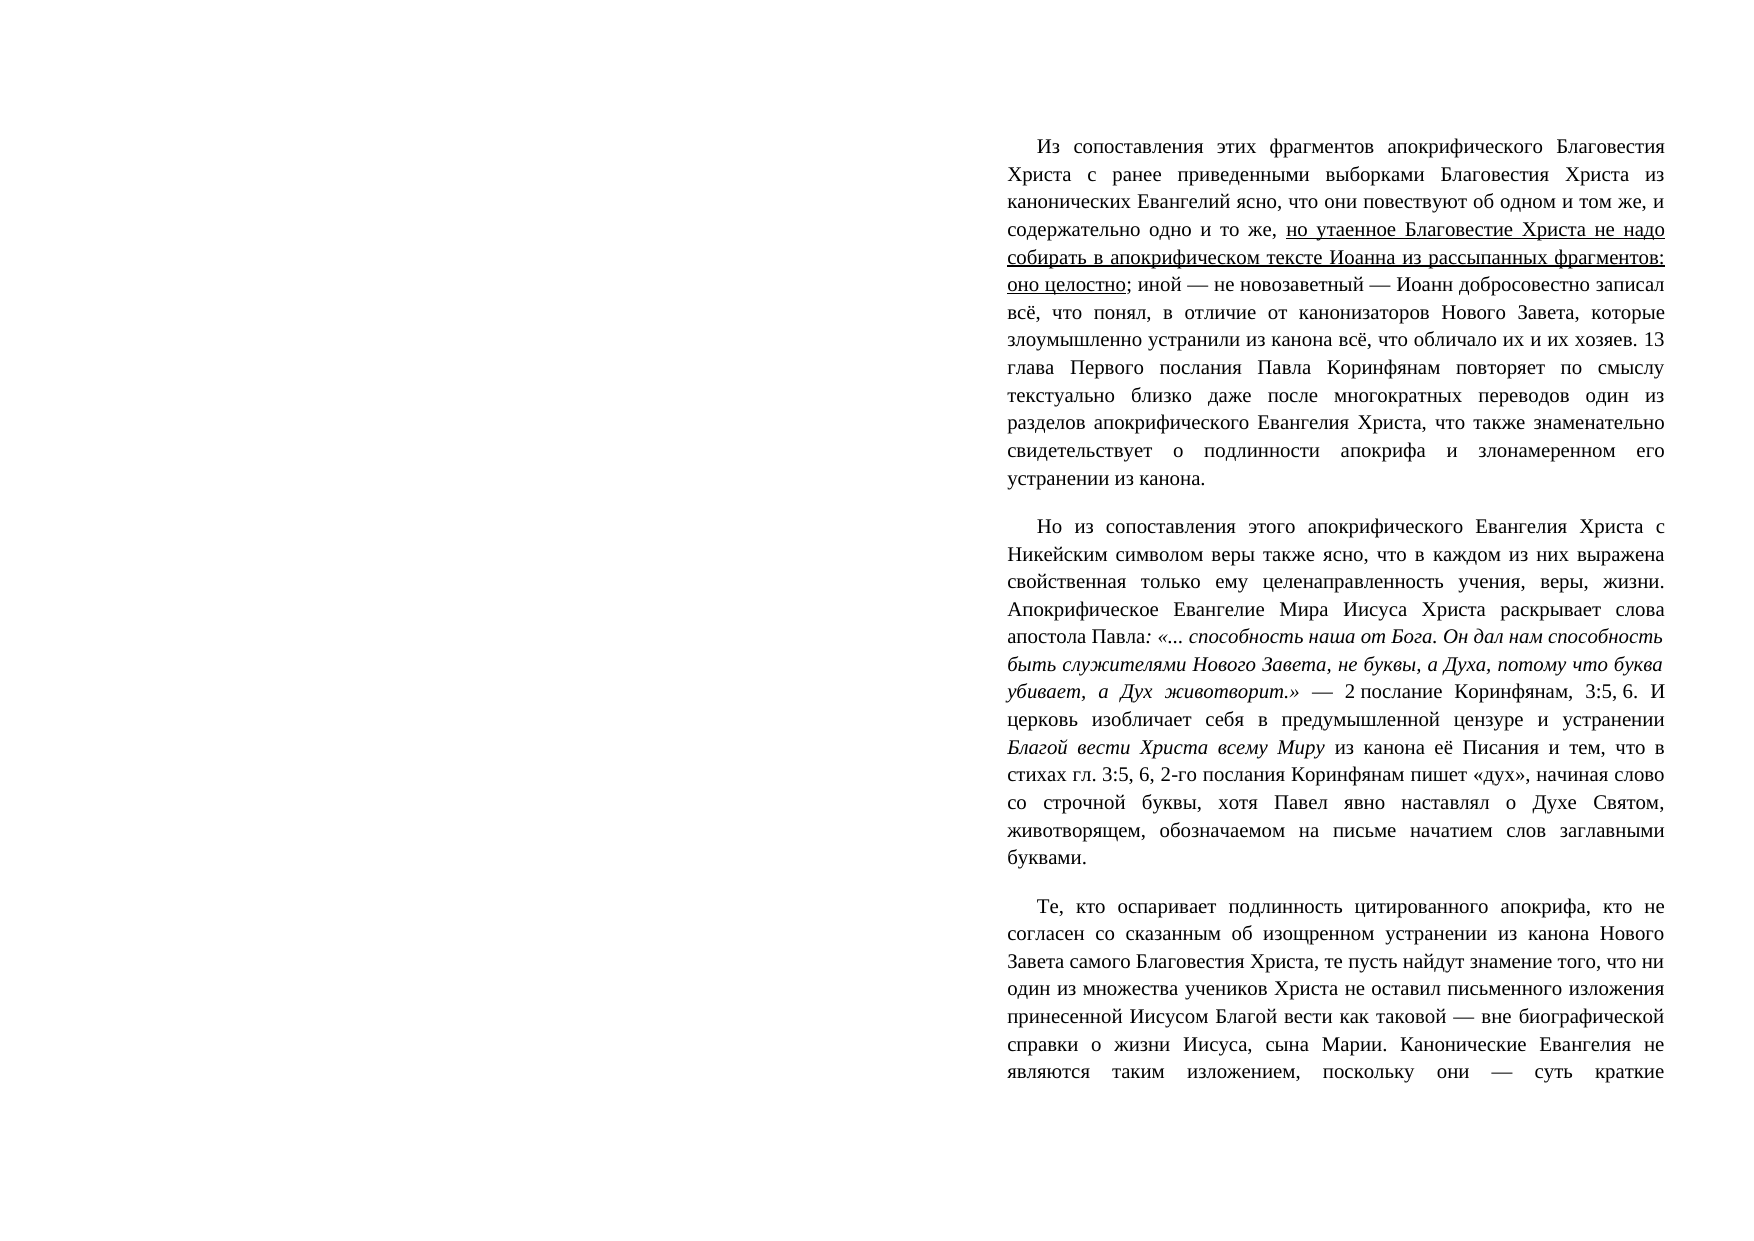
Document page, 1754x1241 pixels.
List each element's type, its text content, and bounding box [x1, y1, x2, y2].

list Но из сопоставления этого апокрифического Евангелия Христа с Никейским символом веры также ясно, что в каждом из них выражена свойственная только ему целенаправленность учения, веры, жизни. Апокрифическое Евангелие Мира Иисуса Христа раскрывает слова апостола Павла: «... способность наша от Бога. Он дал нам способность быть служителями Нового Завета, не буквы, а Духа, потому что буква убивает, а Дух животворит.» — 2 послание Коринфянам, 3:5, 6. И церковь изобличает себя в предумышленной цензуре и устранении Благой вести Христа всему Миру из канона её Писания и тем, что в стихах гл. 3:5, 6, 2-го послания Коринфянам пишет «дух», начиная слово со строчной буквы, хотя Павел явно наставлял о Духе Святом, животворящем, обозначаемом на письме начатием слов заглавными буквами. [1007, 514, 1665, 869]
list Из сопоставления этих фрагментов апокрифического Благовестия Христа с ранее приведенными выборками Благовестия Христа из канонических Евангелий ясно, что они повествуют об одном и том же, и содержательно одно и то же, но утаенное Благовестие Христа не надо собирать в апокрифическом тексте Иоанна из рассыпанных фрагментов: оно целостно; иной — не новозаветный — Иоанн добросовестно записал всё, что понял, в отличие от канонизаторов Нового Завета, которые злоумышленно устранили из канона всё, что обличало их и их хозяев. 13 глава Первого послания Павла Коринфянам повторяет по смыслу текстуально близко даже после многократных переводов один из разделов апокрифического Евангелия Христа, что также знаменательно свидетельствует о подлинности апокрифа и злонамеренном его устранении из канона. [1007, 267, 1665, 489]
list Из сопоставления этих фрагментов апокрифического Благовестия Христа с ранее приведенными выборками Благовестия Христа из канонических Евангелий ясно, что они повествуют об одном и том же, и содержательно одно и то же, но утаенное Благовестие Христа не надо собирать в апокрифическом тексте Иоанна из рассыпанных фрагментов: оно целостно; иной — не новозаветный — Иоанн добросовестно записал всё, что понял, в отличие от канонизаторов Нового Завета, которые злоумышленно устранили из канона всё, что обличало их и их хозяев. 13 глава Первого послания Павла Коринфянам повторяет по смыслу текстуально близко даже после многократных переводов один из разделов апокрифического Евангелия Христа, что также знаменательно свидетельствует о подлинности апокрифа и злонамеренном его устранении из канона. [1007, 134, 1665, 265]
